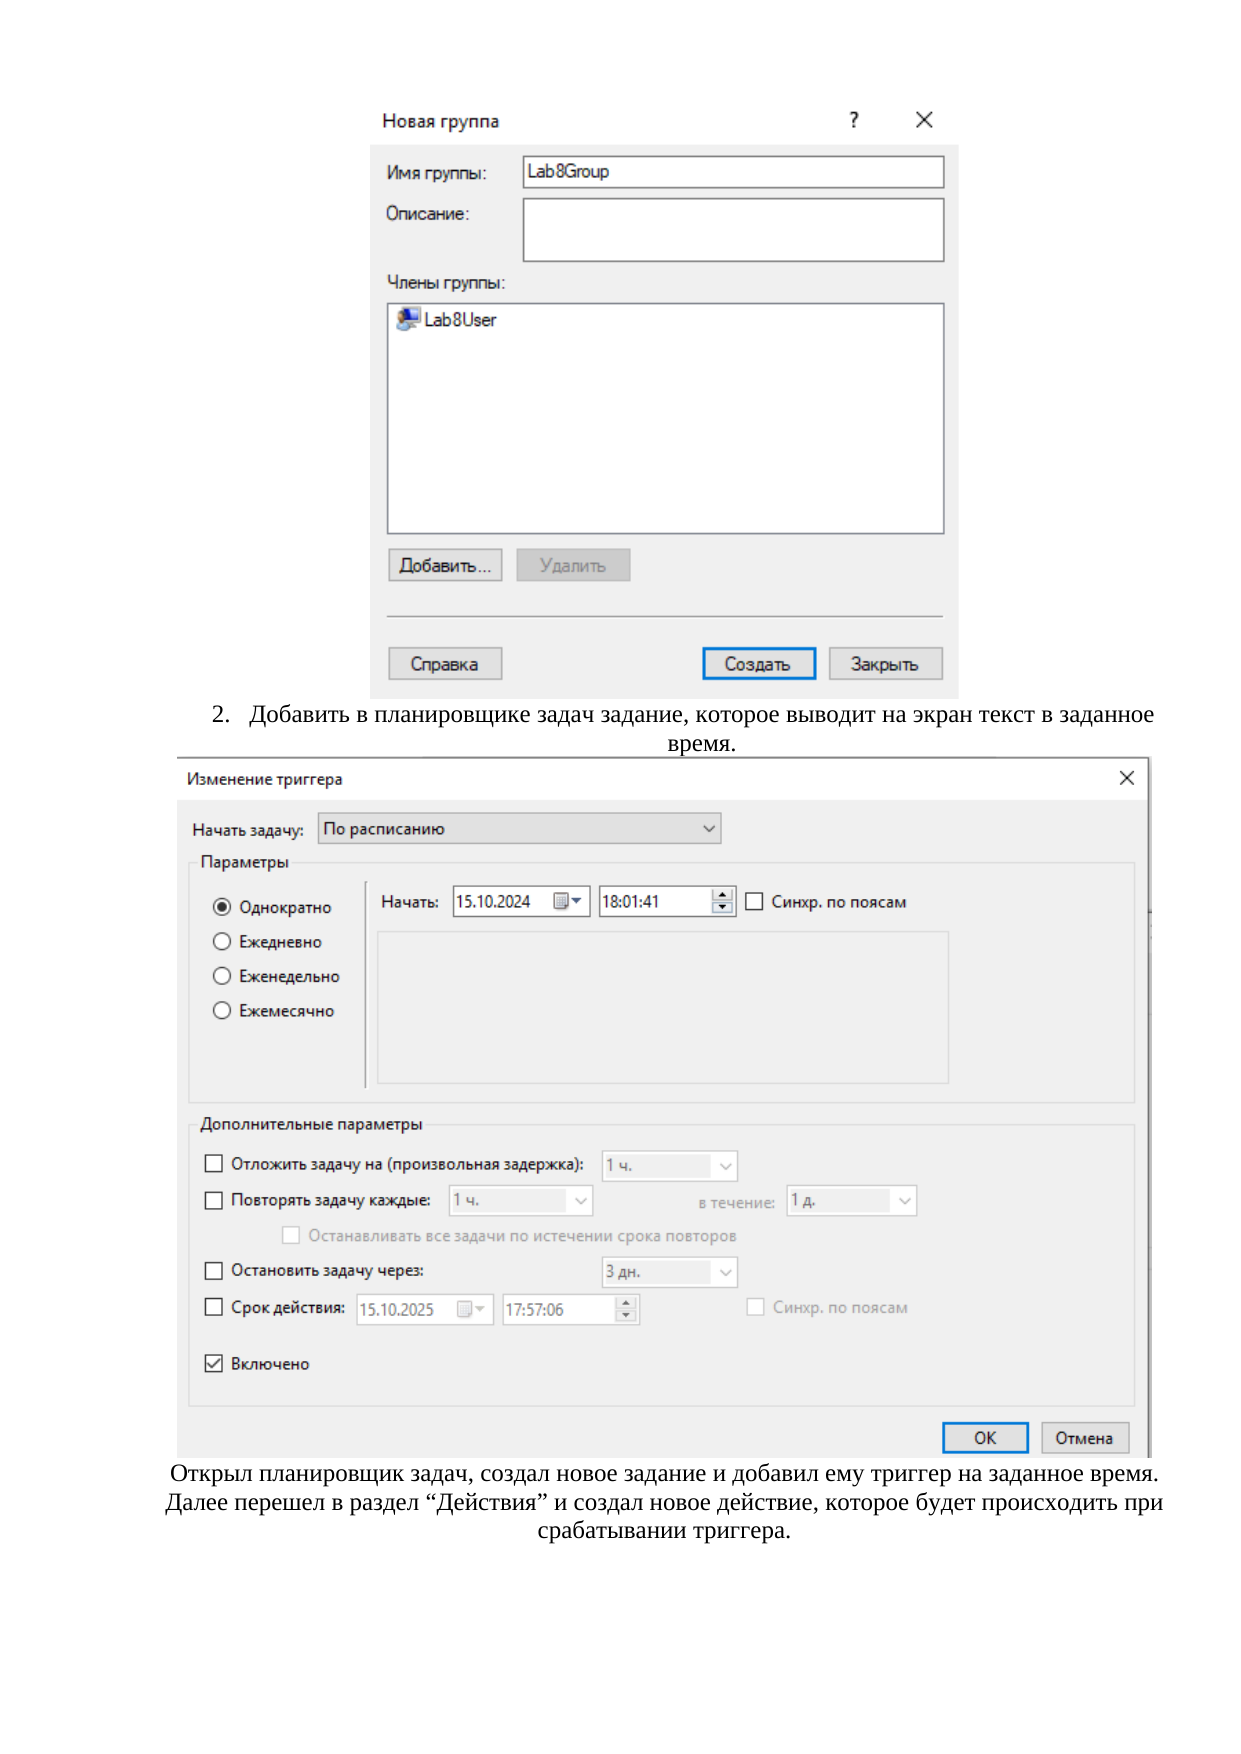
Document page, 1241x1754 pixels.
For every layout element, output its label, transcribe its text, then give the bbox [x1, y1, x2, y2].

picture [177, 756, 1152, 1458]
list Добавить в планировщике задач задание, которое выводит на экран текст в заданное время. [185, 699, 1181, 757]
picture [370, 99, 959, 699]
text Открыл планировщик задач, создал новое задание и добавил ему триггер на заданное время. Далее перешел в раздел “Действия” и создал новое действие, которое будет происходить при срабатывании триггера. [148, 1458, 1181, 1544]
